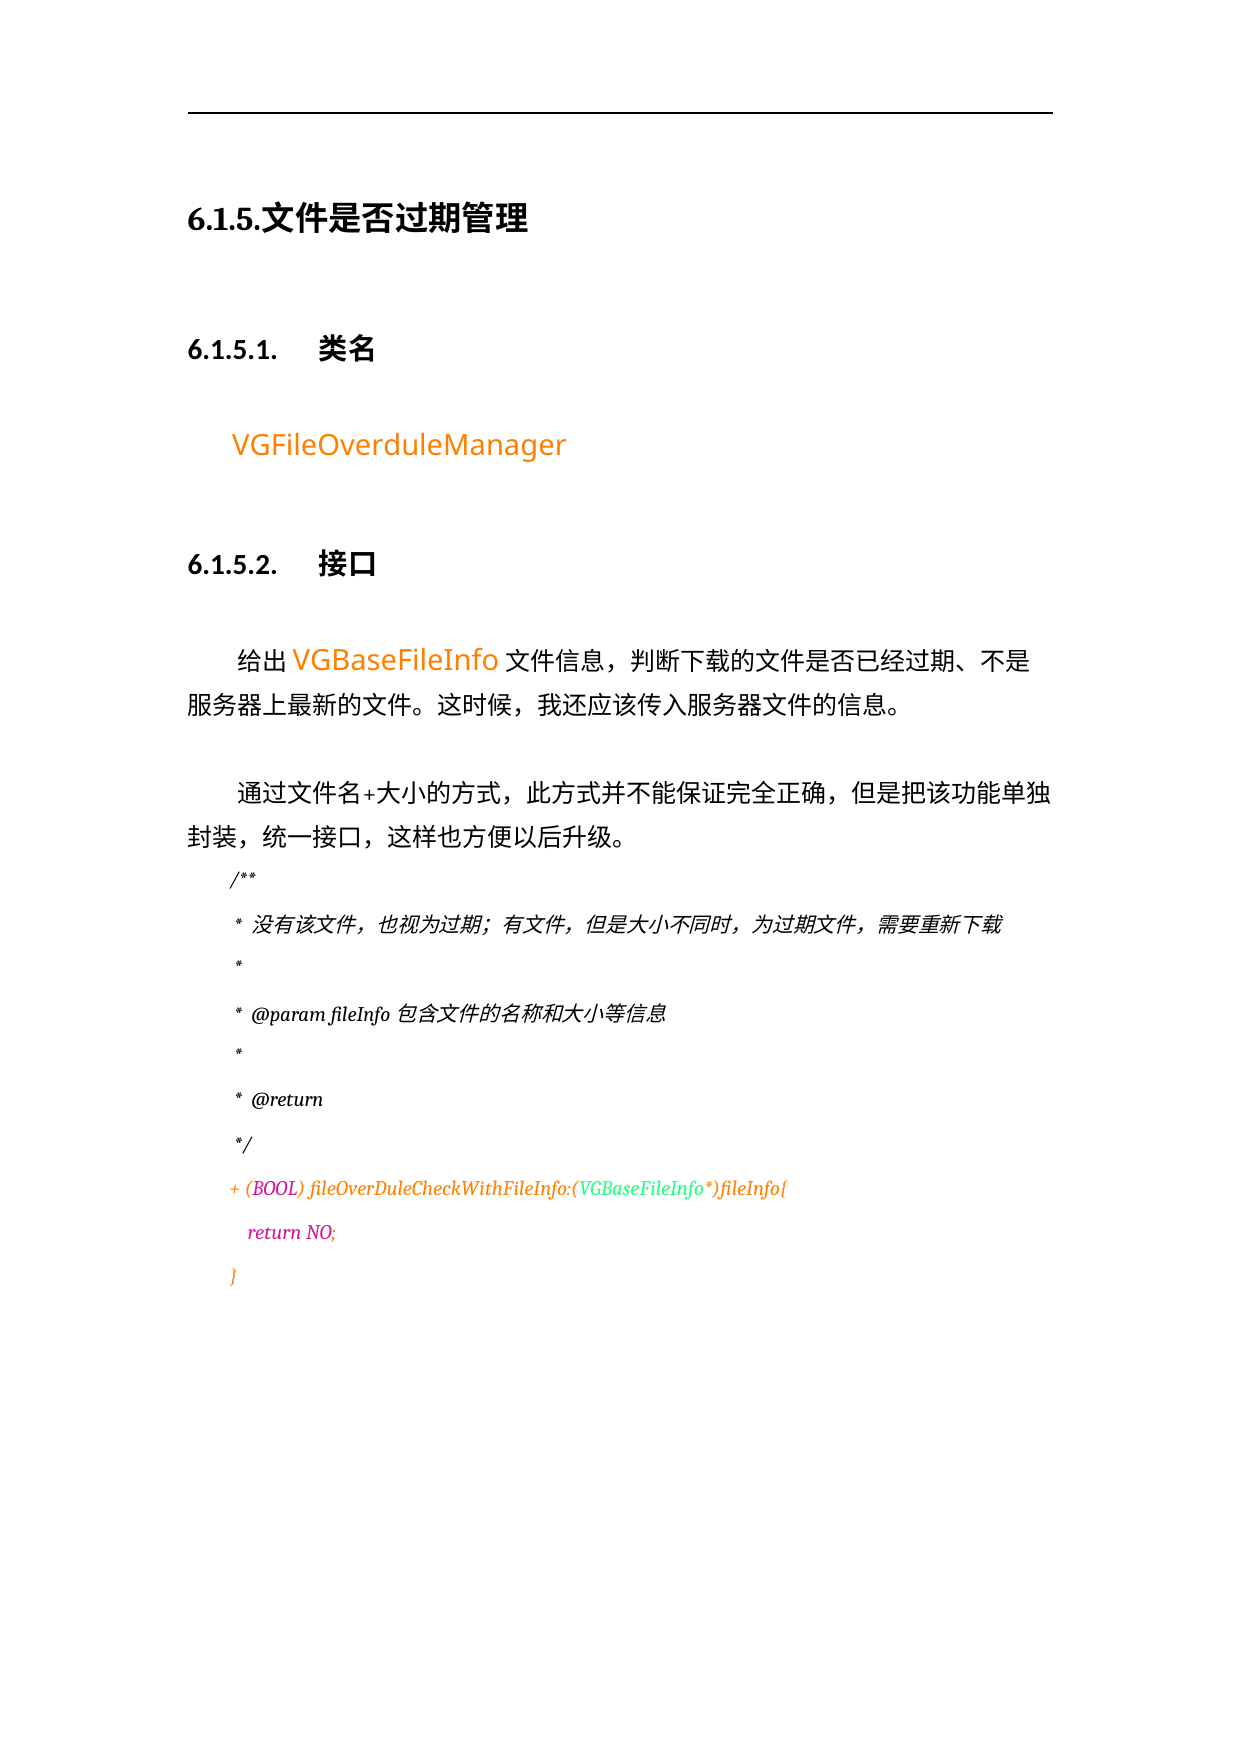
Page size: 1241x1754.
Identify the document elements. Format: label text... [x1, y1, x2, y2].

text 通过文件名+大小的方式，此方式并不能保证完全正确，但是把该功能单独封装，统一接口，这样也方便以后升级。 [187, 770, 1053, 858]
text * 没有该文件，也视为过期；有文件，但是大小不同时，为过期文件，需要重新下载 [187, 902, 1053, 946]
text * [187, 1034, 1053, 1078]
subtitle 接口 [187, 539, 1053, 584]
list VGFileOverduleManager [232, 422, 1053, 466]
text */ [187, 1122, 1053, 1166]
text /** [187, 858, 1053, 902]
subtitle 文件是否过期管理 [187, 172, 1053, 260]
text + (BOOL) fileOverDuleCheckWithFileInfo:(VGBaseFileInfo*)fileInfo{ [187, 1166, 1053, 1210]
text * @param fileInfo 包含文件的名称和大小等信息 [187, 990, 1053, 1034]
text return NO; [187, 1210, 1053, 1254]
subtitle 类名 [187, 324, 1053, 368]
text * [187, 946, 1053, 990]
text * @return [187, 1078, 1053, 1122]
text } [187, 1254, 1053, 1298]
text 给出VGBaseFileInfo文件信息，判断下载的文件是否已经过期、不是服务器上最新的文件。这时候，我还应该传入服务器文件的信息。 [187, 637, 1053, 726]
